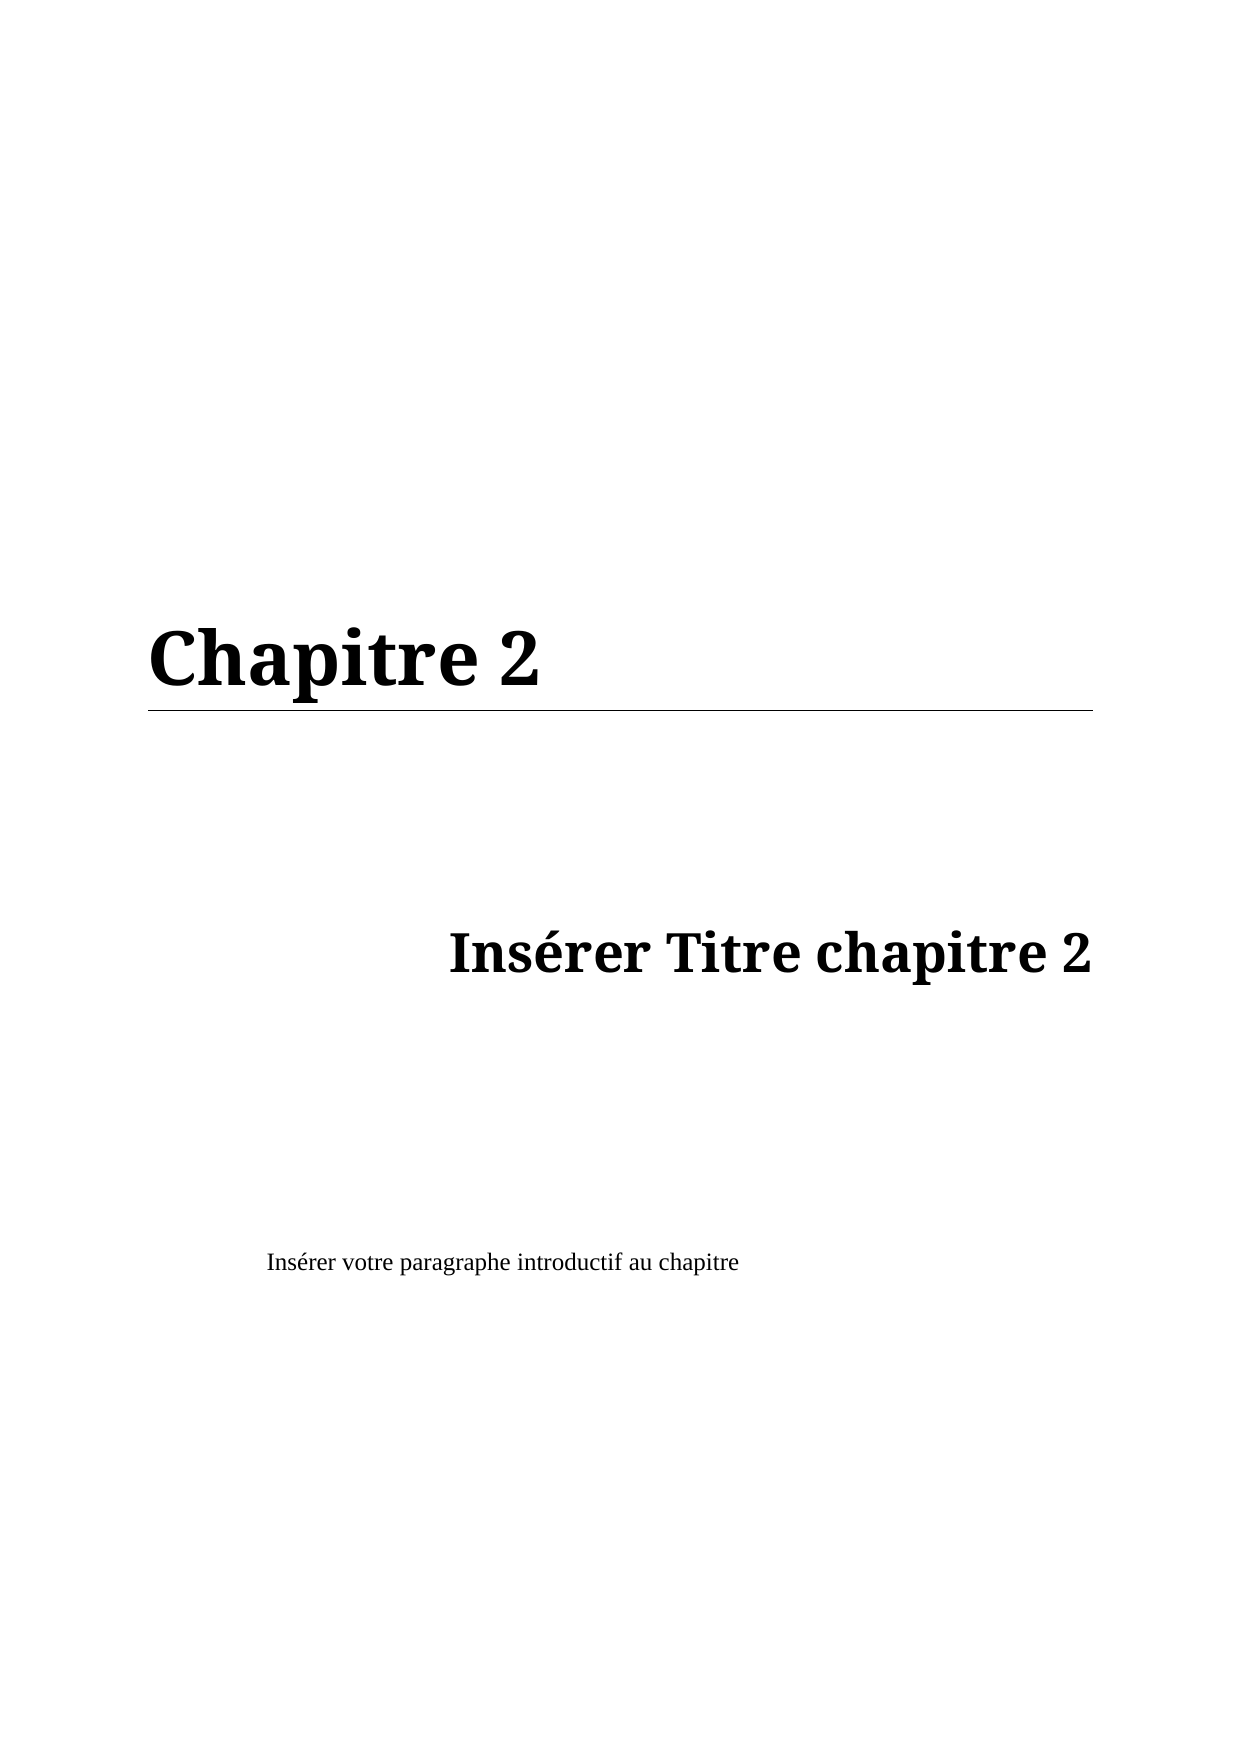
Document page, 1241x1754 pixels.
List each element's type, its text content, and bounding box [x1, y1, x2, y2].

text Chapitre 2 [148, 605, 1093, 710]
text Insérer Titre chapitre 2 [148, 914, 1093, 988]
text Insérer votre paragraphe introductif au chapitre [229, 1247, 1093, 1276]
